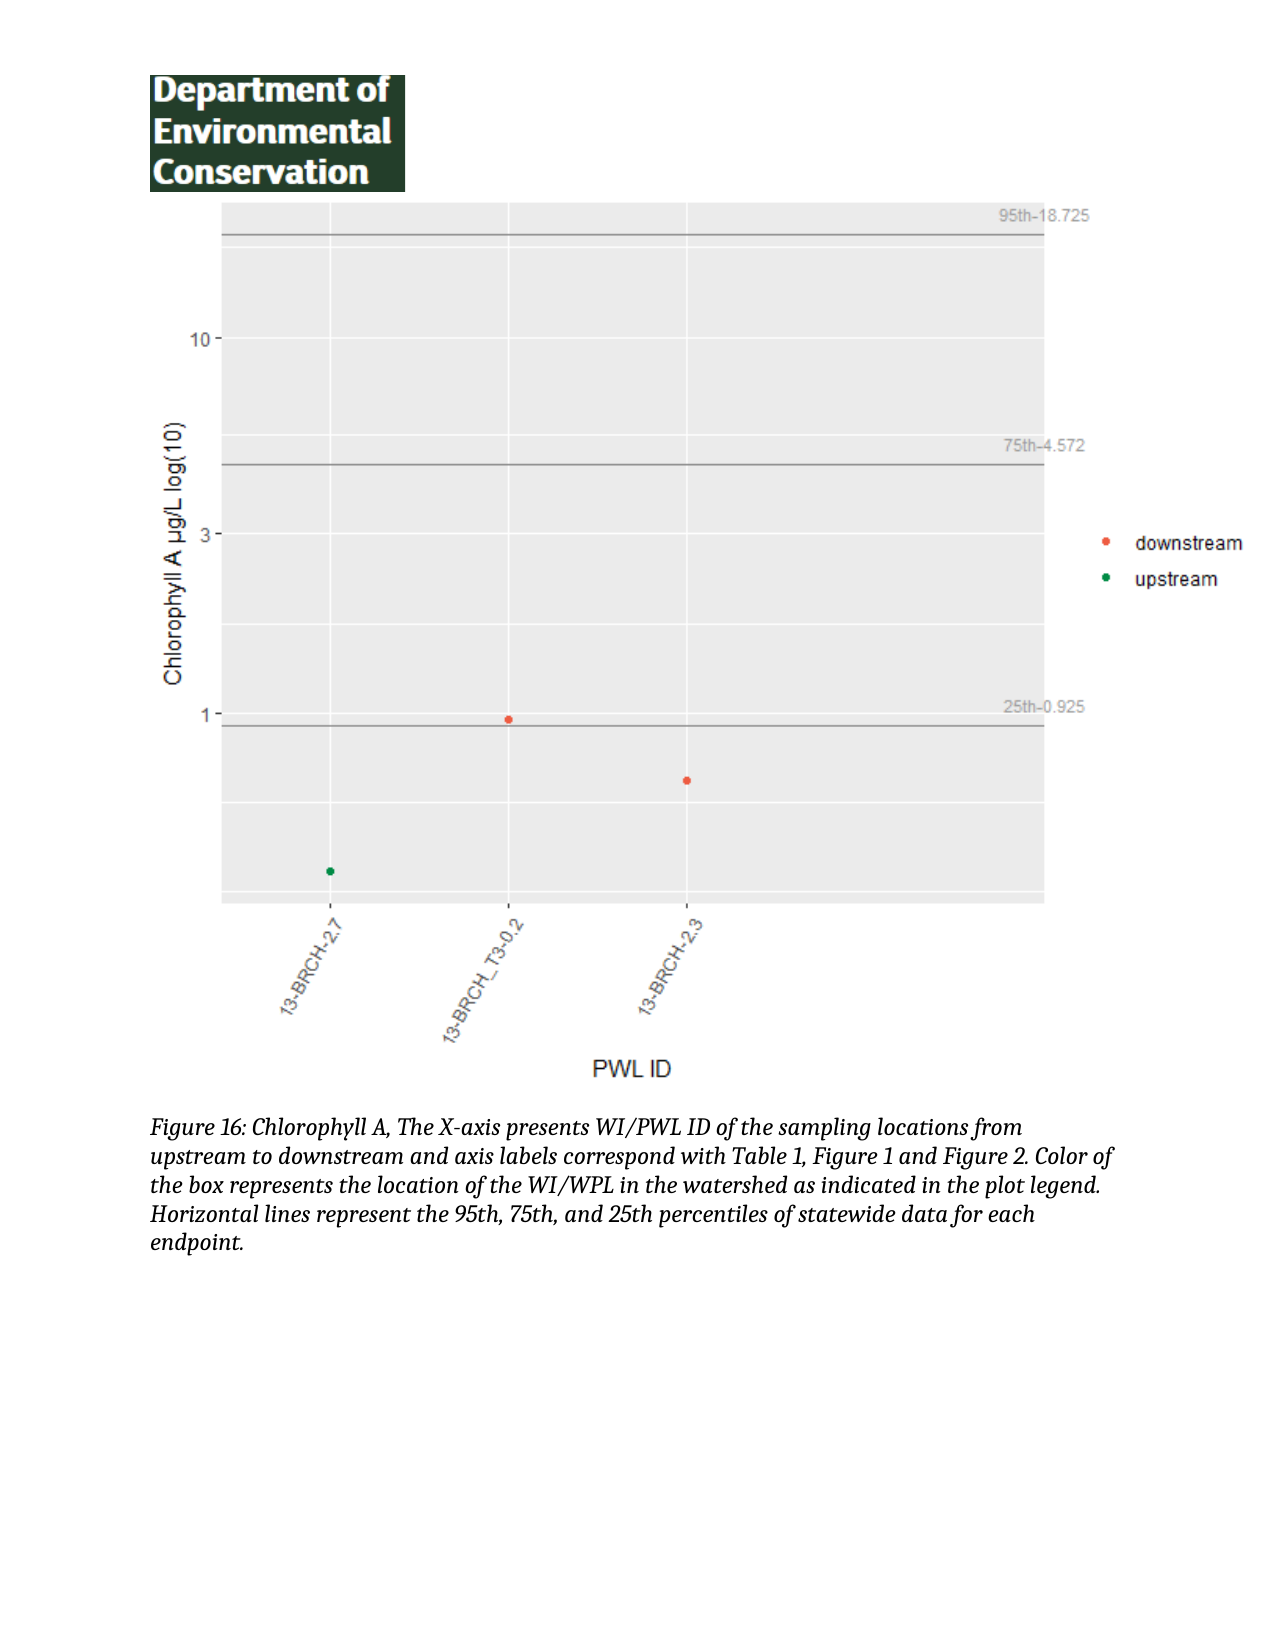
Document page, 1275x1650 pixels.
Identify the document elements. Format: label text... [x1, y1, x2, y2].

picture [150, 75, 1275, 1093]
text Figure : Chlorophyll A, The X-axis presents WI/PWL ID of the sampling locations from upstream to downstream and axis labels correspond with Table 1, Figure 1 and Figure 2. Color of the box represents the location of the WI/WPL in the watershed as indicated in the plot legend. Horizontal lines represent the 95th, 75th, and 25th percentiles of statewide data for each endpoint. [150, 1113, 1125, 1257]
